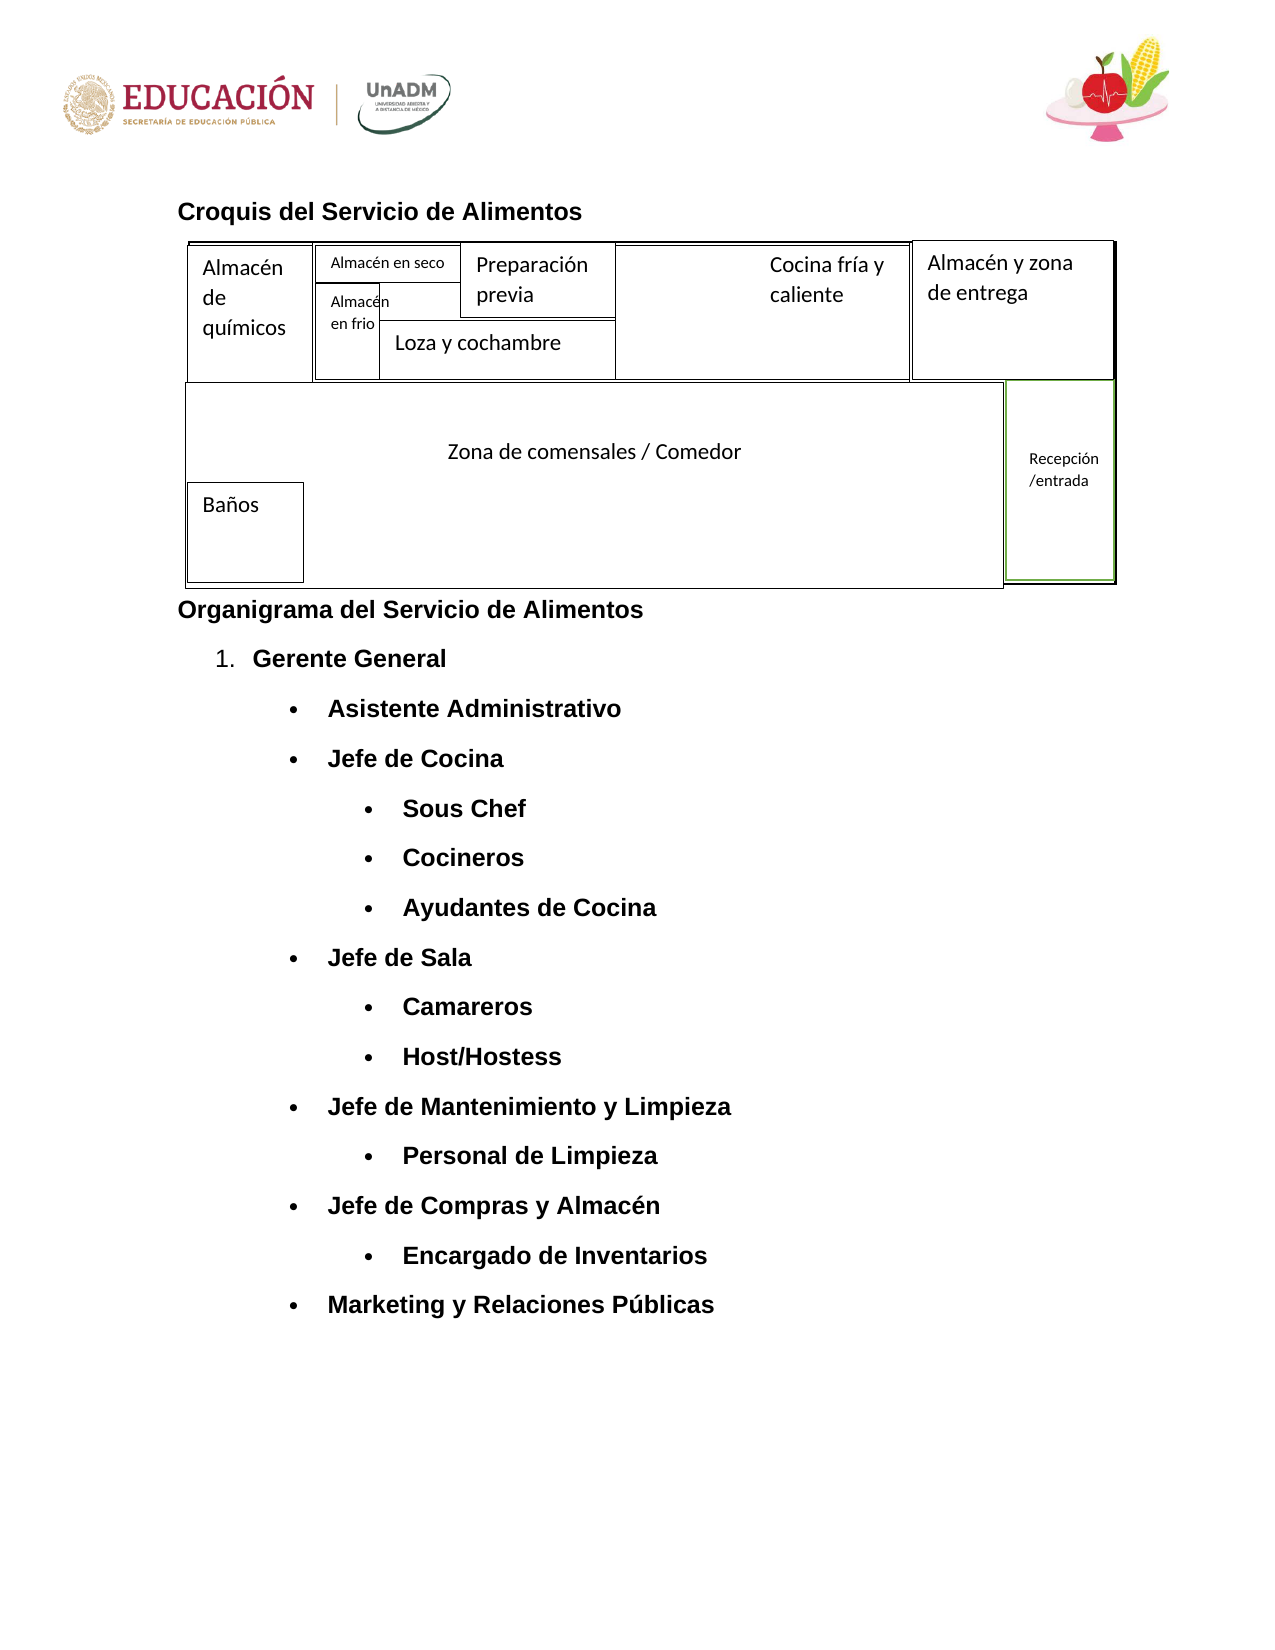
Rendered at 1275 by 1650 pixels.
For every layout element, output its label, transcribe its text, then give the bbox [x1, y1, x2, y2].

picture [63, 65, 451, 146]
list Camareros [365, 992, 1098, 1021]
text Croquis del Servicio de Alimentos [177, 197, 1098, 226]
list Ayudantes de Cocina [365, 893, 1098, 922]
list Gerente General [215, 644, 1098, 673]
text Organigrama del Servicio de Alimentos [177, 595, 1098, 623]
list Jefe de Compras y Almacén [290, 1191, 1098, 1220]
list Asistente Administrativo [290, 694, 1098, 723]
list Jefe de Mantenimiento y Limpieza [290, 1092, 1098, 1120]
list Cocineros [365, 843, 1098, 872]
list Personal de Limpieza [365, 1141, 1098, 1170]
list Sous Chef [365, 793, 1098, 822]
list Jefe de Cocina [290, 744, 1098, 773]
list Jefe de Sala [290, 943, 1098, 971]
list Host/Hostess [365, 1042, 1098, 1071]
picture [1042, 34, 1170, 148]
list Encargado de Inventarios [365, 1241, 1098, 1269]
list Marketing y Relaciones Públicas [290, 1290, 1098, 1319]
